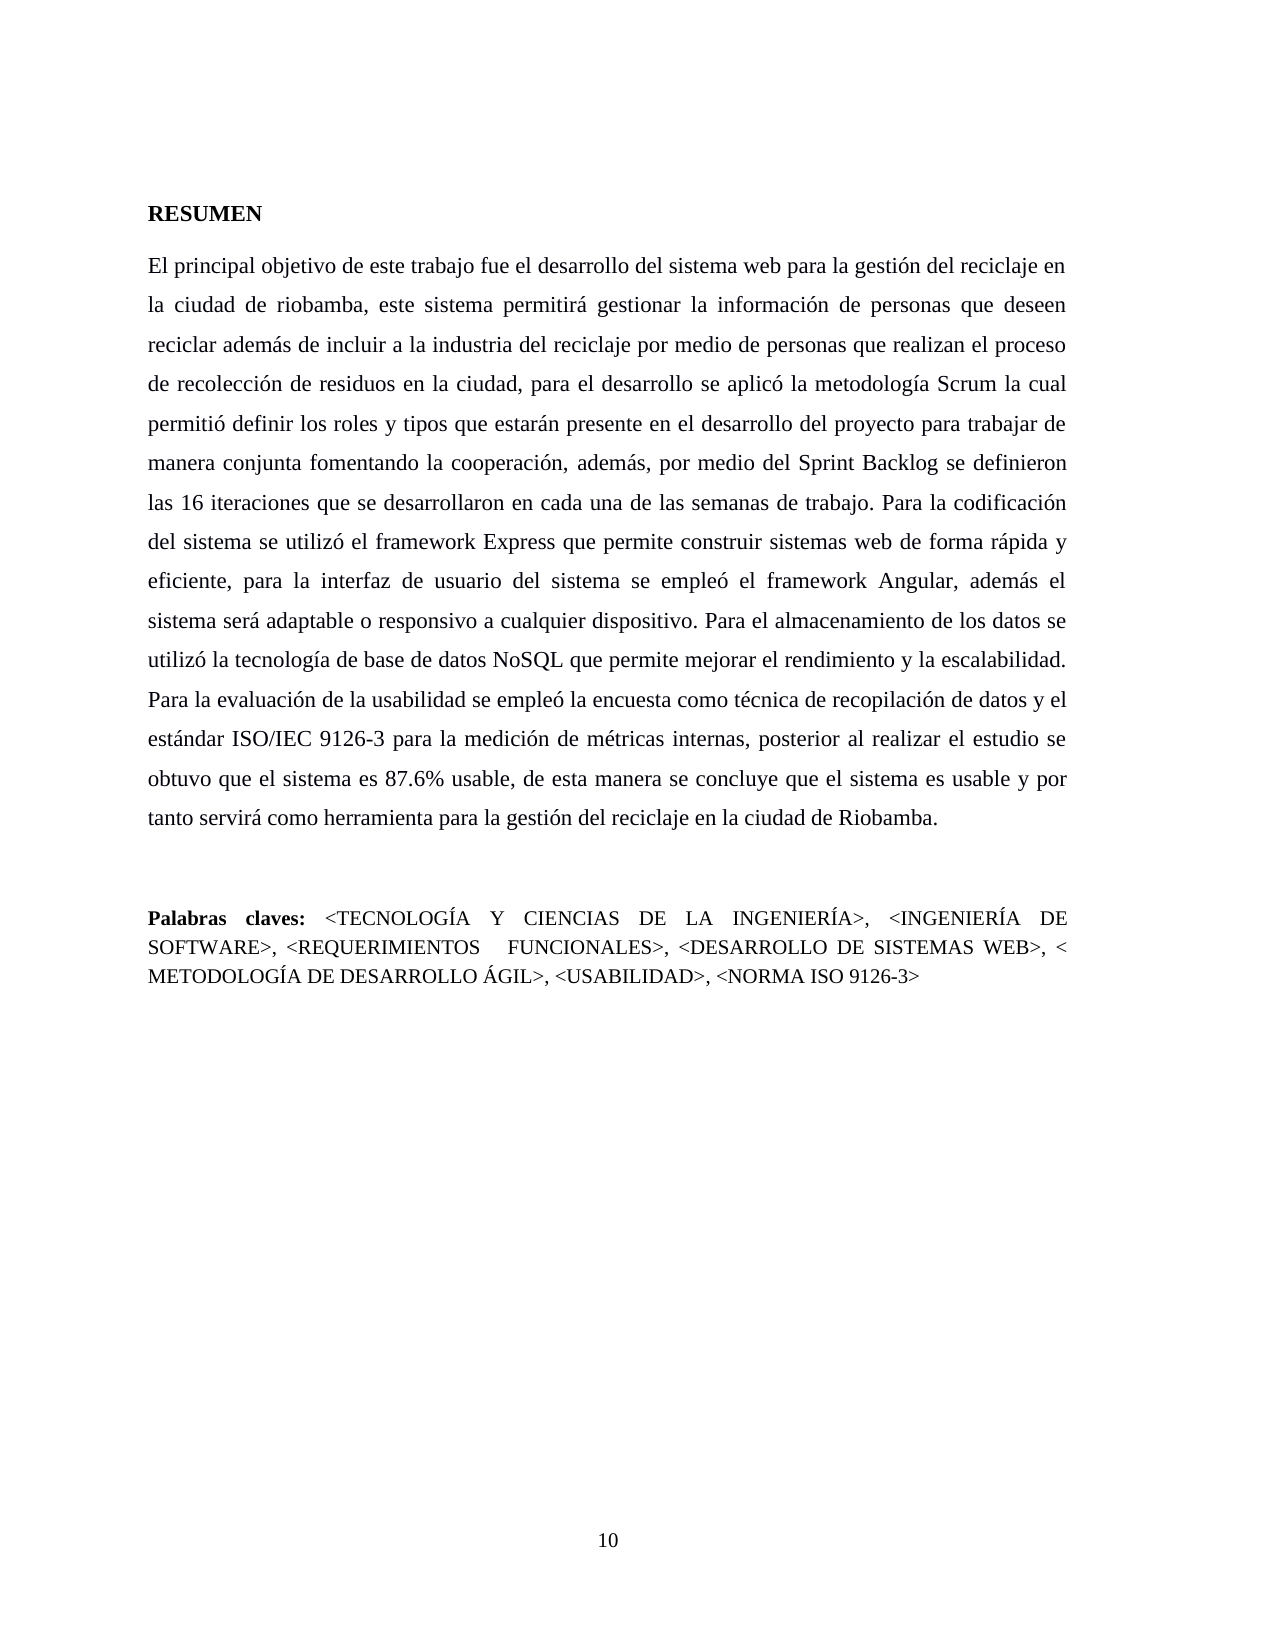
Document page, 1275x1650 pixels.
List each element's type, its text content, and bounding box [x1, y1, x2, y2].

text Palabras claves: <TECNOLOGÍA Y CIENCIAS DE LA INGENIERÍA>, <INGENIERÍA DE SOFTWARE>, <REQUERIMIENTOS FUNCIONALES>, <DESARROLLO DE SISTEMAS WEB>, < METODOLOGÍA DE DESARROLLO ÁGIL>, <USABILIDAD>, <NORMA ISO 9126-3> [148, 906, 1068, 988]
text RESUMEN [148, 200, 1068, 226]
title El principal objetivo de este trabajo fue el desarrollo del sistema web para la gestión del reciclaje en la ciudad de riobamba, este sistema permitirá gestionar la información de personas que deseen reciclar además de incluir a la industria del reciclaje por medio de personas que realizan el proceso de recolección de residuos en la ciudad, para el desarrollo se aplicó la metodología Scrum la cual permitió definir los roles y tipos que estarán presente en el desarrollo del proyecto para trabajar de manera conjunta fomentando la cooperación, además, por medio del Sprint Backlog se definieron las 16 iteraciones que se desarrollaron en cada una de las semanas de trabajo. Para la codificación del sistema se utilizó el framework Express que permite construir sistemas web de forma rápida y eficiente, para la interfaz de usuario del sistema se empleó el framework Angular, además el sistema será adaptable o responsivo a cualquier dispositivo. Para el almacenamiento de los datos se utilizó la tecnología de base de datos NoSQL que permite mejorar el rendimiento y la escalabilidad. Para la evaluación de la usabilidad se empleó la encuesta como técnica de recopilación de datos y el estándar ISO/IEC 9126-3 para la medición de métricas internas, posterior al realizar el estudio se obtuvo que el sistema es 87.6% usable, de esta manera se concluye que el sistema es usable y por tanto servirá como herramienta para la gestión del reciclaje en la ciudad de Riobamba. [148, 252, 1068, 831]
